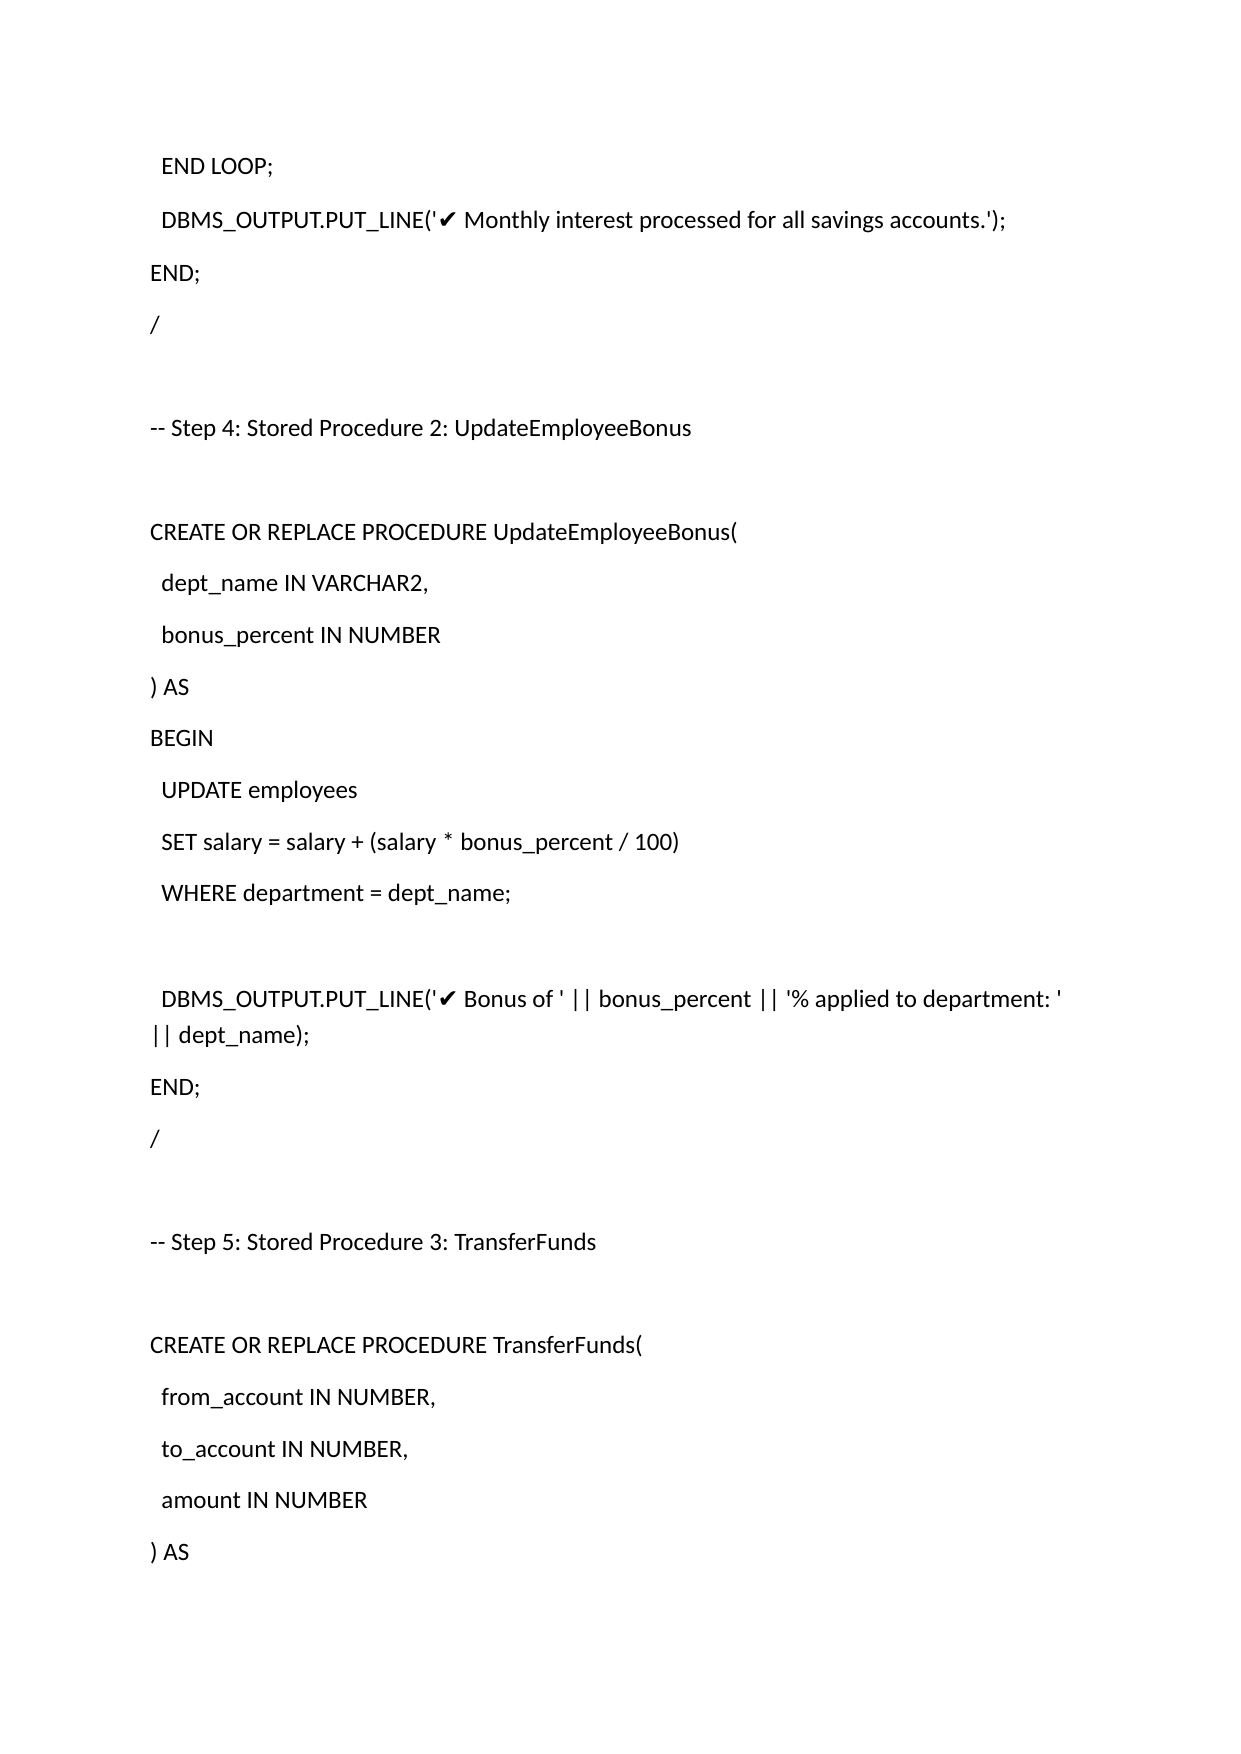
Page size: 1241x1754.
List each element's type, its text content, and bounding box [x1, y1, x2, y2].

text UPDATE employees [150, 774, 1090, 805]
text DBMS_OUTPUT.PUT_LINE('✔ Monthly interest processed for all savings accounts.'); [150, 202, 1090, 236]
text amount IN NUMBER [150, 1484, 1090, 1515]
text WHERE department = dept_name; [150, 877, 1090, 908]
text END LOOP; [150, 150, 1090, 181]
text END; [150, 257, 1090, 288]
text / [150, 309, 1090, 340]
text to_account IN NUMBER, [150, 1433, 1090, 1463]
text SET salary = salary + (salary * bonus_percent / 100) [150, 826, 1090, 856]
text from_account IN NUMBER, [150, 1381, 1090, 1412]
text CREATE OR REPLACE PROCEDURE TransferFunds( [150, 1329, 1090, 1360]
text CREATE OR REPLACE PROCEDURE UpdateEmployeeBonus( [150, 516, 1090, 546]
text -- Step 4: Stored Procedure 2: UpdateEmployeeBonus [150, 412, 1090, 443]
text END; [150, 1071, 1090, 1102]
text dept_name IN VARCHAR2, [150, 567, 1090, 598]
text / [150, 1123, 1090, 1153]
text DBMS_OUTPUT.PUT_LINE('✔ Bonus of ' || bonus_percent || '% applied to department: ' || dept_name); [150, 981, 1090, 1050]
text -- Step 5: Stored Procedure 3: TransferFunds [150, 1226, 1090, 1257]
text ) AS [150, 671, 1090, 701]
text ) AS [150, 1536, 1090, 1567]
text bonus_percent IN NUMBER [150, 619, 1090, 650]
text BEGIN [150, 722, 1090, 753]
